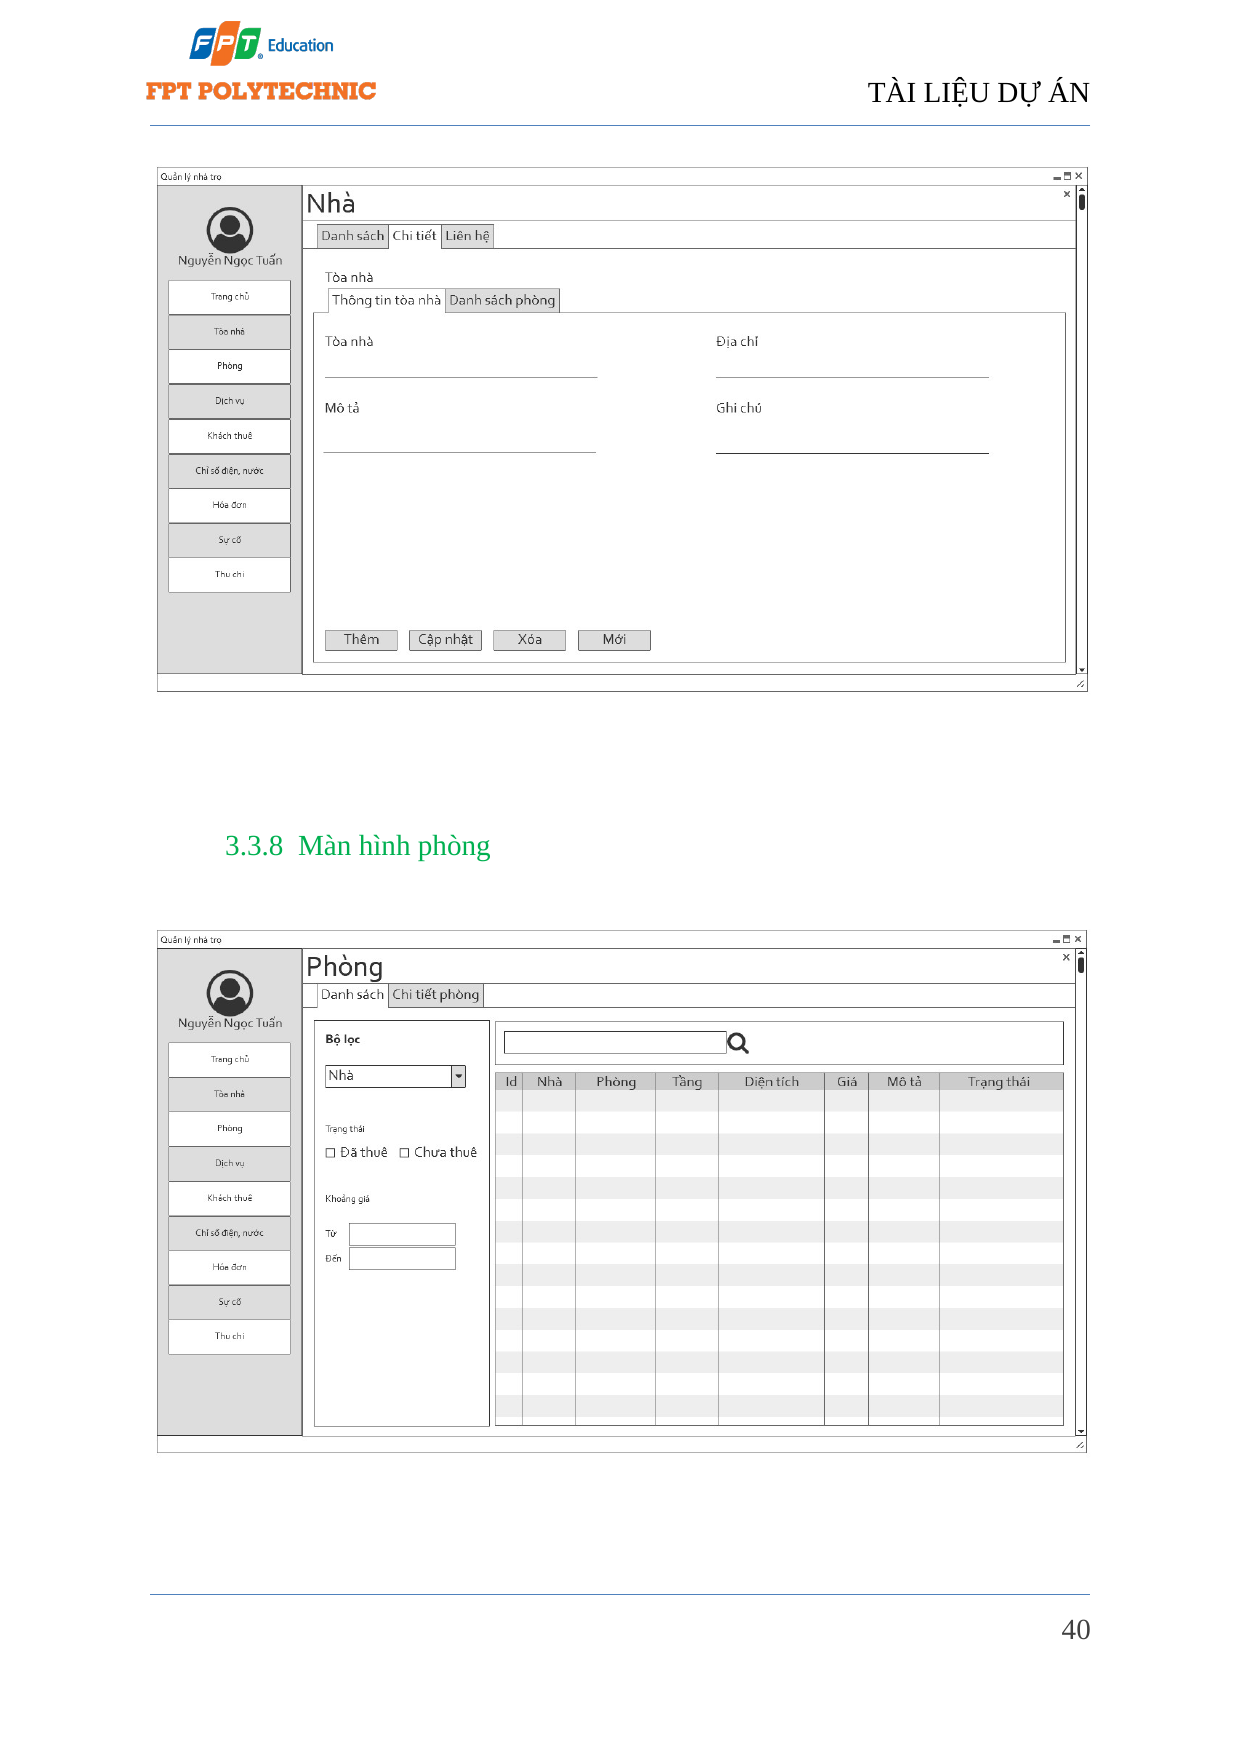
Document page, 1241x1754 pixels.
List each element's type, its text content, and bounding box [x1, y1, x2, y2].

picture [150, 923, 1091, 1458]
picture [150, 159, 1091, 698]
subtitle 3.3.8 Màn hình phòng [150, 828, 1090, 861]
picture [138, 13, 384, 107]
